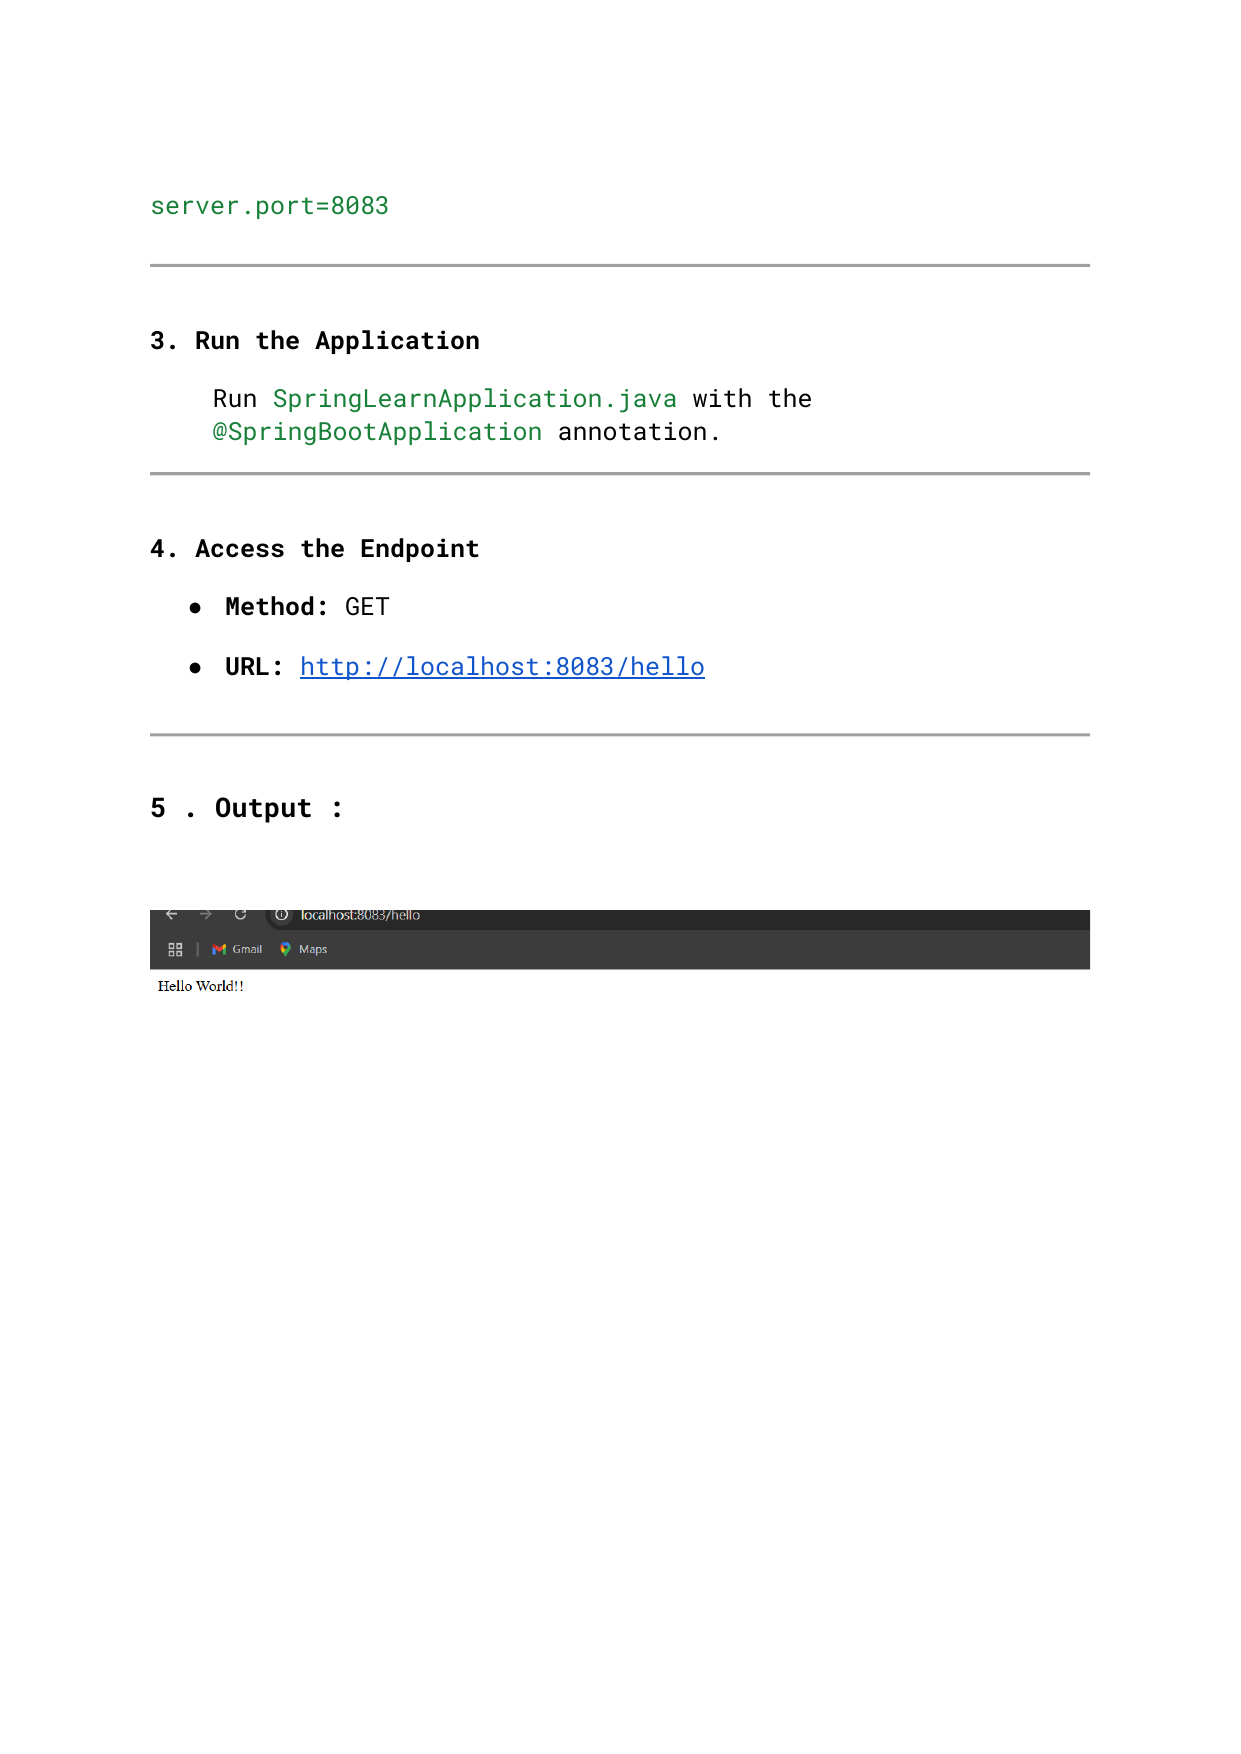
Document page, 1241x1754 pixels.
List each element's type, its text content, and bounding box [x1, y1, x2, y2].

list Method: GET [187, 589, 1090, 649]
picture [150, 910, 1091, 1396]
subtitle 3. Run the Application [150, 323, 1090, 356]
list URL: http://localhost:8083/hello [187, 649, 1090, 708]
subtitle 4. Access the Endpoint [150, 532, 1090, 564]
text Run SpringLearnApplication.java with the @SpringBootApplication annotation. [212, 381, 1028, 447]
text server.port=8083 [150, 188, 1090, 221]
text 5 . Output : [150, 788, 1090, 824]
